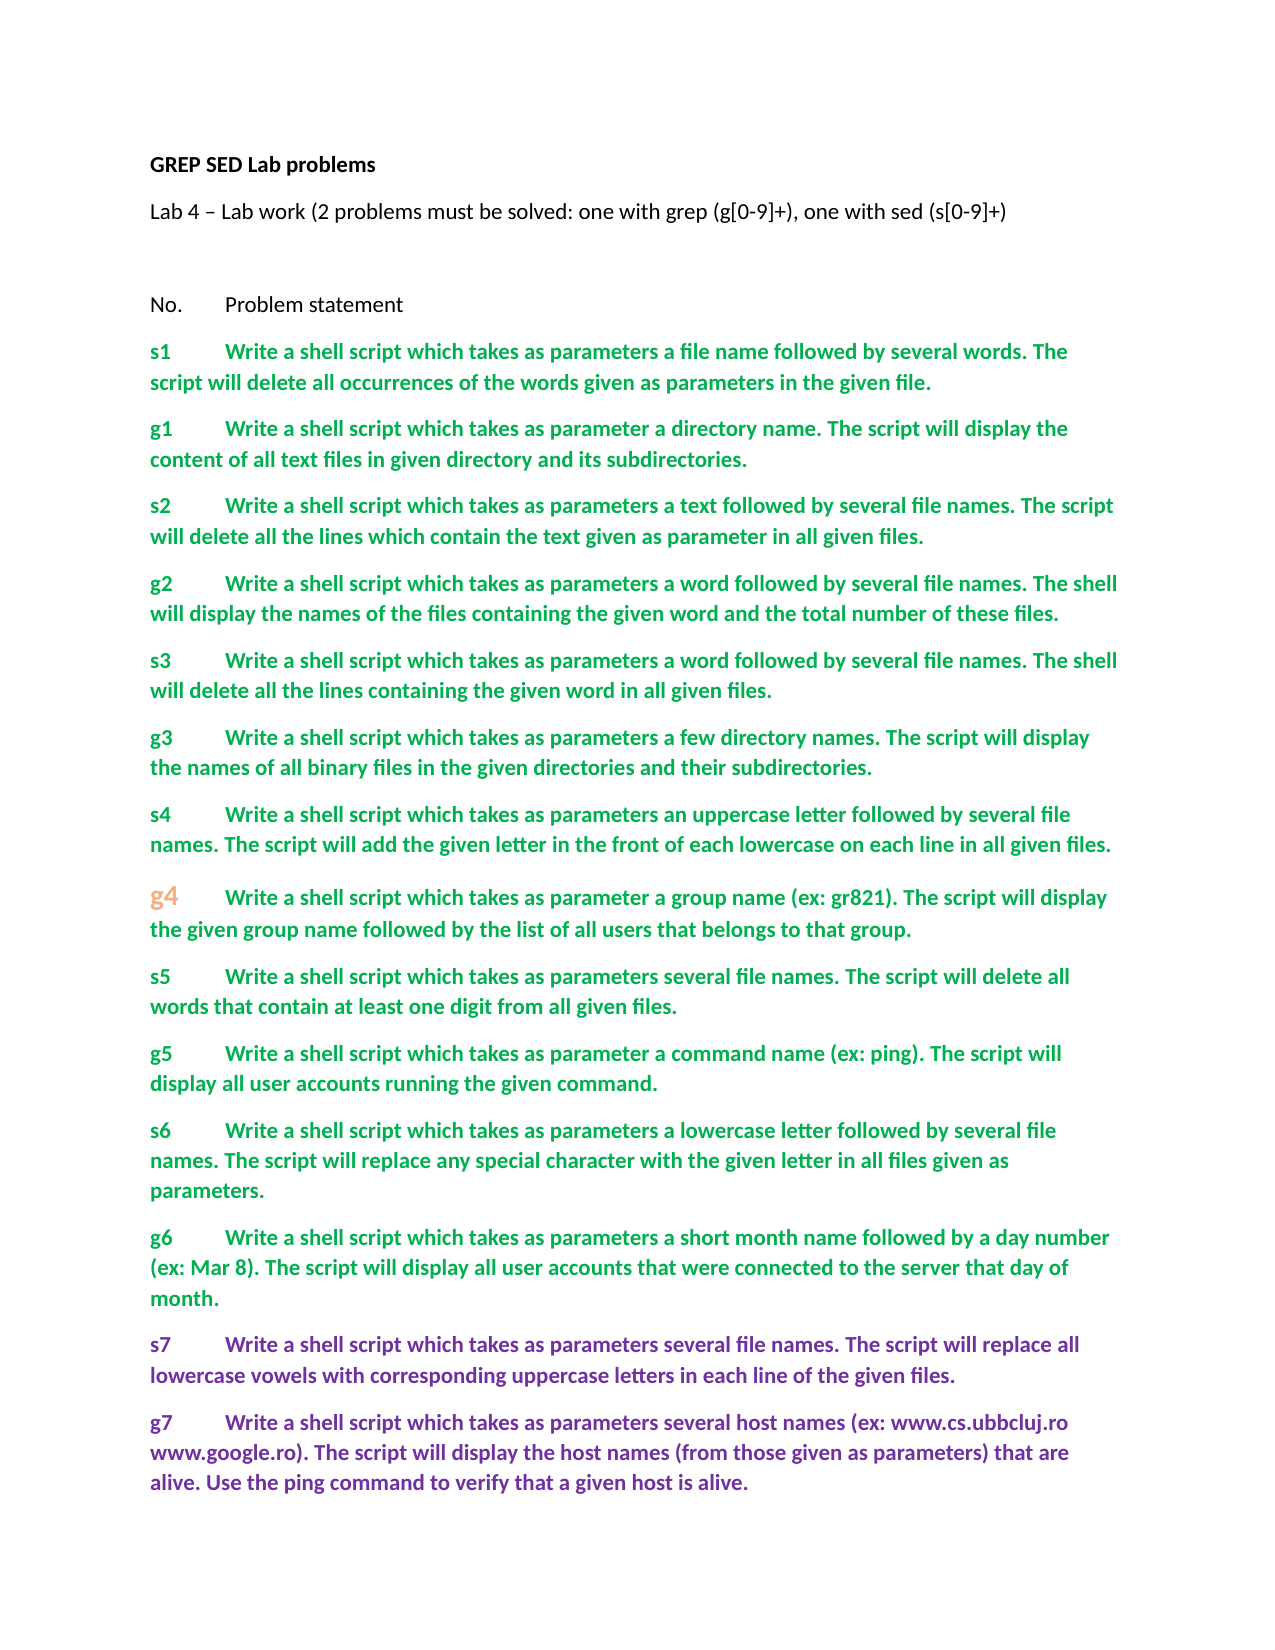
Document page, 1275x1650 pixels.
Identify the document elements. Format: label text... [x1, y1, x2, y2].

text s2 Write a shell script which takes as parameters a text followed by several file names. The script will delete all the lines which contain the text given as parameter in all given files. [150, 492, 1125, 550]
text Lab 4 – Lab work (2 problems must be solved: one with grep (g[0-9]+), one with sed (s[0-9]+) [150, 197, 1125, 225]
text s1 Write a shell script which takes as parameters a file name followed by several words. The script will delete all occurrences of the words given as parameters in the given file. [150, 337, 1125, 396]
text g1 Write a shell script which takes as parameter a directory name. The script will display the content of all text files in given directory and its subdirectories. [150, 414, 1125, 473]
text No. Problem statement [150, 291, 1125, 319]
text s4 Write a shell script which takes as parameters an uppercase letter followed by several file names. The script will add the given letter in the front of each lowercase on each line in all given files. [150, 800, 1125, 858]
text s3 Write a shell script which takes as parameters a word followed by several file names. The shell will delete all the lines containing the given word in all given files. [150, 646, 1125, 704]
text g3 Write a shell script which takes as parameters a few directory names. The script will display the names of all binary files in the given directories and their subdirectories. [150, 723, 1125, 781]
text s7 Write a shell script which takes as parameters several file names. The script will replace all lowercase vowels with corresponding uppercase letters in each line of the given files. [150, 1331, 1125, 1389]
text g4 Write a shell script which takes as parameter a group name (ex: gr821). The script will display the given group name followed by the list of all users that belongs to that group. [150, 877, 1125, 943]
text g2 Write a shell script which takes as parameters a word followed by several file names. The shell will display the names of the files containing the given word and the total number of these files. [150, 569, 1125, 627]
text s6 Write a shell script which takes as parameters a lowercase letter followed by several file names. The script will replace any special character with the given letter in all files given as parameters. [150, 1116, 1125, 1204]
text g5 Write a shell script which takes as parameter a command name (ex: ping). The script will display all user accounts running the given command. [150, 1039, 1125, 1097]
text g7 Write a shell script which takes as parameters several host names (ex: www.cs.ubbcluj.ro www.google.ro). The script will display the host names (from those given as parameters) that are alive. Use the ping command to verify that a given host is alive. [150, 1408, 1125, 1496]
text s5 Write a shell script which takes as parameters several file names. The script will delete all words that contain at least one digit from all given files. [150, 962, 1125, 1020]
text g6 Write a shell script which takes as parameters a short month name followed by a day number (ex: Mar 8). The script will display all user accounts that were connected to the server that day of month. [150, 1223, 1125, 1312]
text GREP SED Lab problems [150, 150, 1125, 178]
